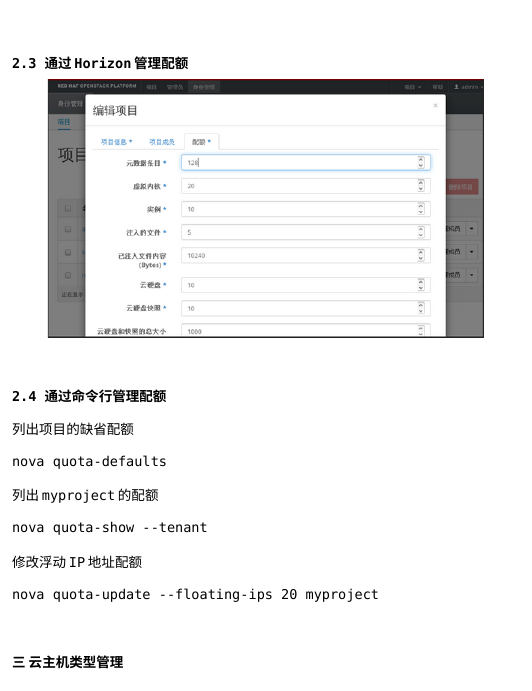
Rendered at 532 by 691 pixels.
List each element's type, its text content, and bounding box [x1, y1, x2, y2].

text 2.4 通过命令行管理配额 [12, 379, 520, 412]
picture [47, 79, 484, 338]
text 三 云主机类型管理 [12, 644, 520, 678]
text 修改浮动IP地址配额 [12, 545, 520, 578]
text 列出myproject的配额 [12, 478, 520, 512]
text 列出项目的缺省配额 [12, 412, 520, 445]
text nova quota-update --floating-ips 20 myproject [12, 578, 520, 611]
text 2.3 通过Horizon管理配额 [12, 46, 520, 79]
text nova quota-defaults [12, 445, 520, 478]
text nova quota-show --tenant [12, 512, 520, 545]
